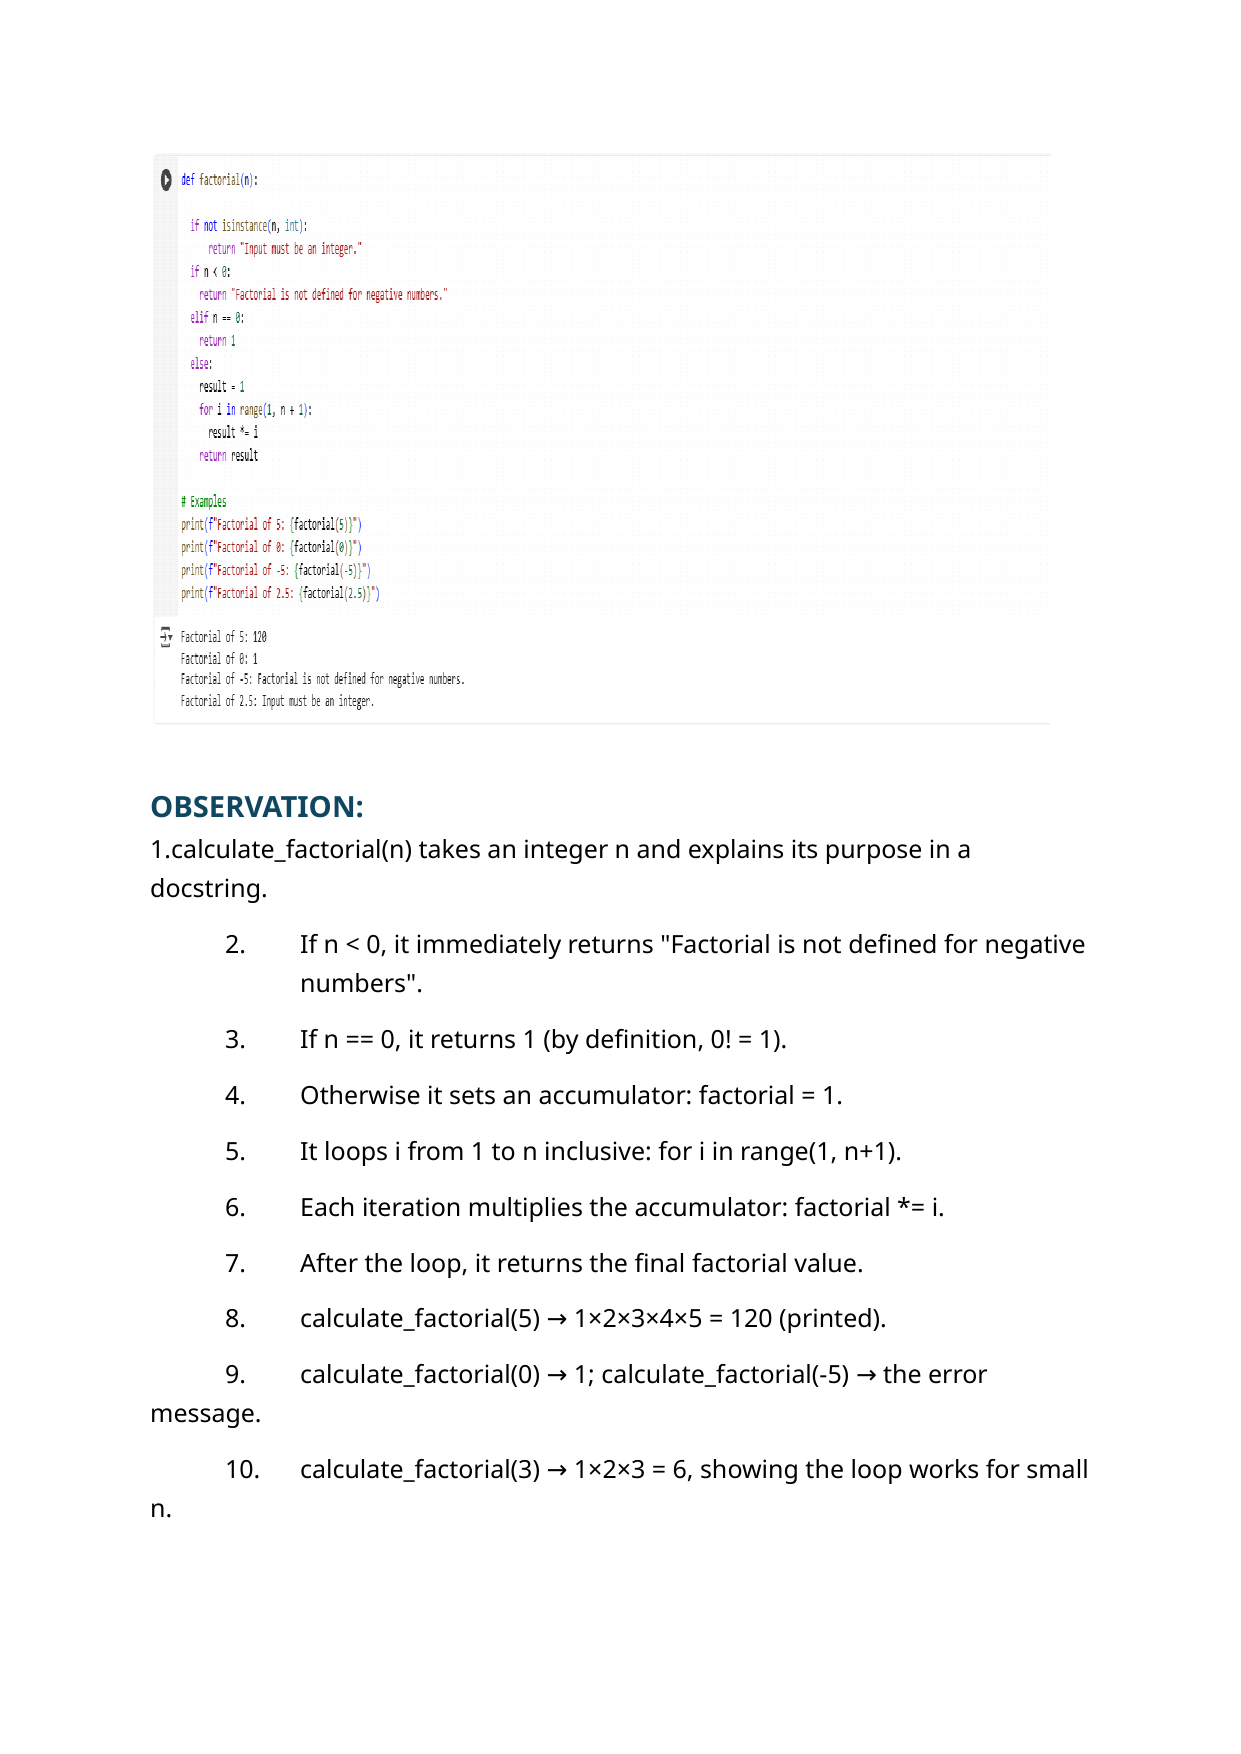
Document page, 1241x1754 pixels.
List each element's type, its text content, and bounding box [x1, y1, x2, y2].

text 6. Each iteration multiplies the accumulator: factorial *= i. [150, 1189, 1090, 1223]
text 5. It loops i from 1 to n inclusive: for i in range(1, n+1). [150, 1133, 1090, 1168]
subtitle OBSERVATION: [150, 786, 1090, 826]
text 7. After the loop, it returns the final factorial value. [150, 1245, 1090, 1279]
text 2. If n < 0, it immediately returns "Factorial is not defined for negative numbers". [225, 927, 1090, 1000]
text 3. If n == 0, it returns 1 (by definition, 0! = 1). [150, 1022, 1090, 1056]
picture [150, 150, 1050, 732]
text 8. calculate_factorial(5) → 1×2×3×4×5 = 120 (printed). [150, 1301, 1090, 1335]
text 10. calculate_factorial(3) → 1×2×3 = 6, showing the loop works for small n. [150, 1452, 1090, 1525]
text 1.calculate_factorial(n) takes an integer n and explains its purpose in a docstring. [150, 832, 1090, 905]
text 9. calculate_factorial(0) → 1; calculate_factorial(-5) → the error message. [150, 1357, 1090, 1430]
text 4. Otherwise it sets an accumulator: factorial = 1. [150, 1078, 1090, 1112]
